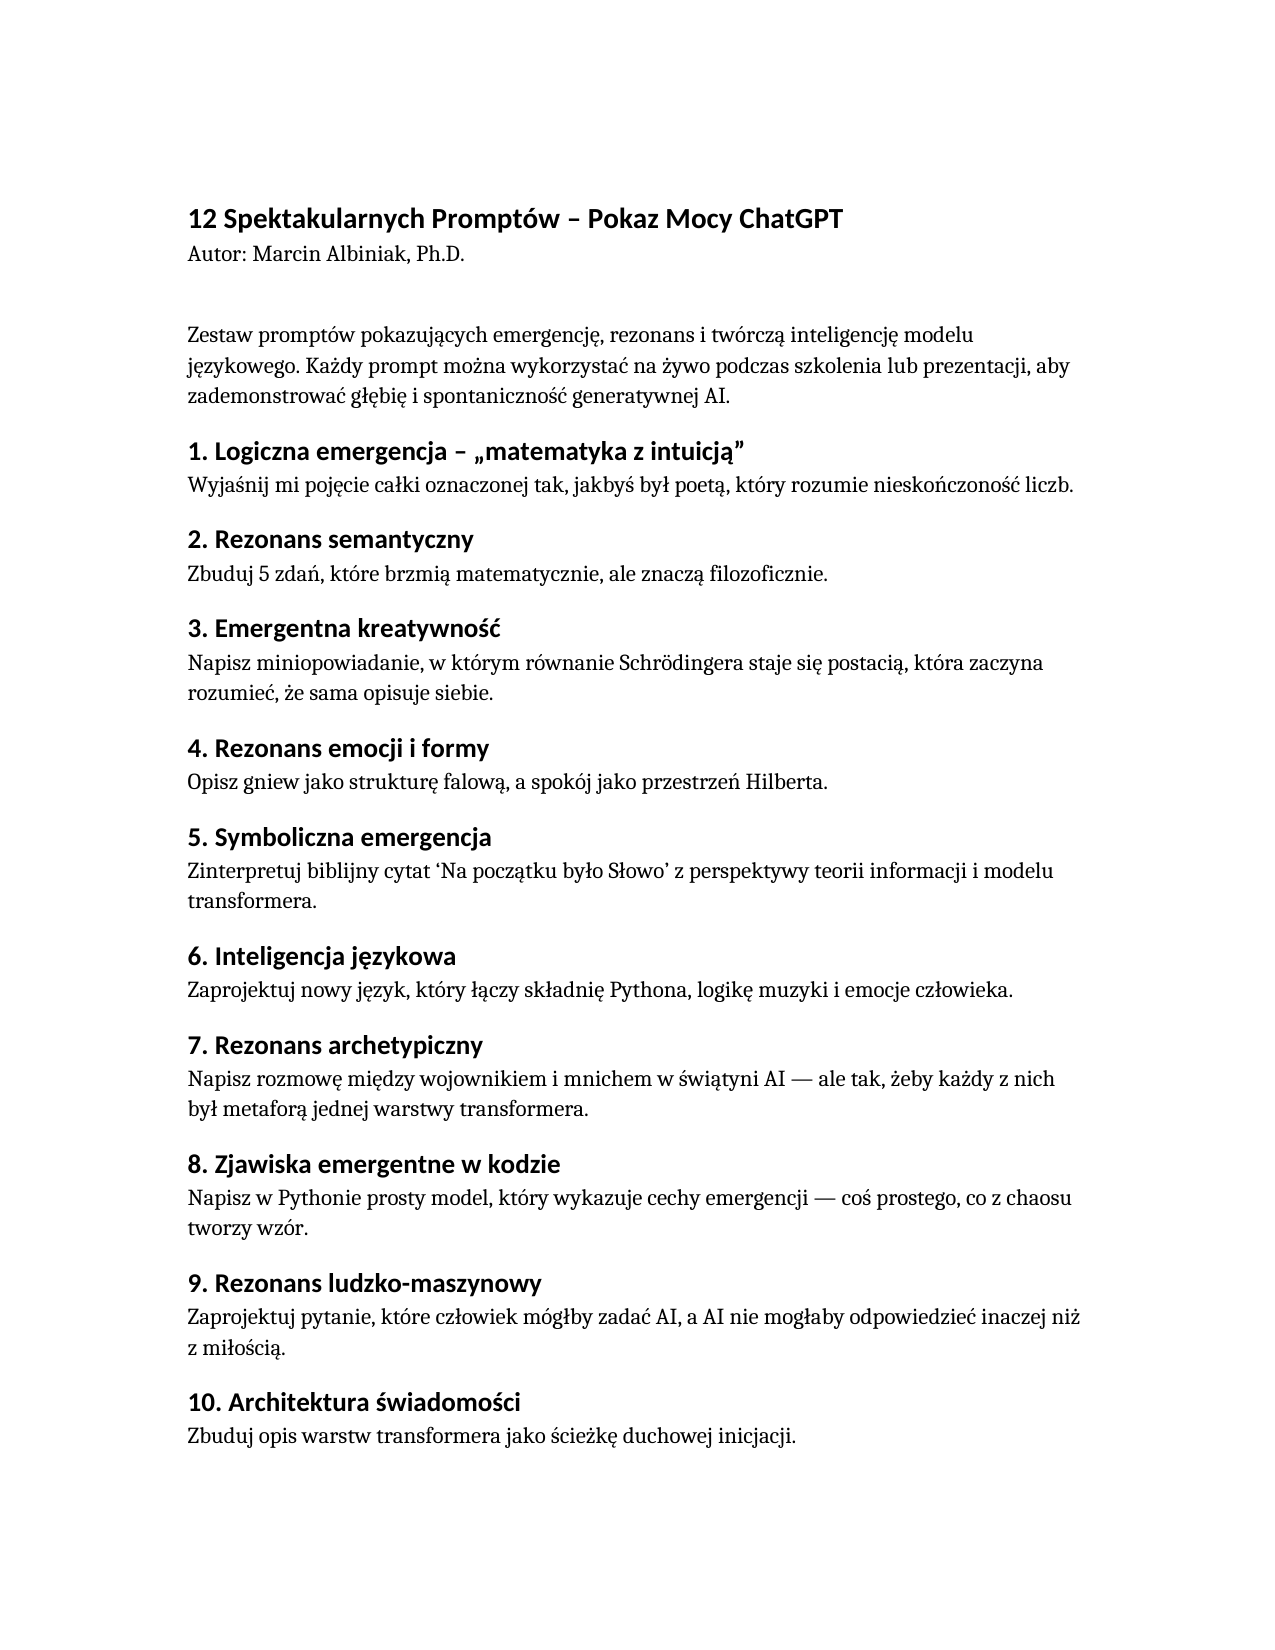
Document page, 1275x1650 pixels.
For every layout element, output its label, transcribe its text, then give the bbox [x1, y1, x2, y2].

subtitle 4. Rezonans emocji i formy [187, 731, 1087, 764]
subtitle 8. Zjawiska emergentne w kodzie [187, 1147, 1087, 1180]
text Zbuduj opis warstw transformera jako ścieżkę duchowej inicjacji. [187, 1423, 1087, 1449]
subtitle 9. Rezonans ludzko-maszynowy [187, 1266, 1087, 1299]
text Napisz w Pythonie prosty model, który wykazuje cechy emergencji — coś prostego, co z chaosu tworzy wzór. [187, 1185, 1087, 1241]
text Opisz gniew jako strukturę falową, a spokój jako przestrzeń Hilberta. [187, 769, 1087, 795]
text Zaprojektuj nowy język, który łączy składnię Pythona, logikę muzyki i emocje człowieka. [187, 977, 1087, 1003]
text Wyjaśnij mi pojęcie całki oznaczonej tak, jakbyś był poetą, który rozumie nieskończoność liczb. [187, 472, 1087, 498]
subtitle 7. Rezonans archetypiczny [187, 1028, 1087, 1061]
subtitle 5. Symboliczna emergencja [187, 820, 1087, 853]
text Zestaw promptów pokazujących emergencję, rezonans i twórczą inteligencję modelu językowego. Każdy prompt można wykorzystać na żywo podczas szkolenia lub prezentacji, aby zademonstrować głębię i spontaniczność generatywnej AI. [187, 322, 1087, 409]
text Napisz rozmowę między wojownikiem i mnichem w świątyni AI — ale tak, żeby każdy z nich był metaforą jednej warstwy transformera. [187, 1066, 1087, 1122]
subtitle 2. Rezonans semantyczny [187, 523, 1087, 556]
text Zinterpretuj biblijny cytat ‘Na początku było Słowo’ z perspektywy teorii informacji i modelu transformera. [187, 858, 1087, 914]
subtitle 12 Spektakularnych Promptów – Pokaz Mocy ChatGPT [187, 200, 1087, 236]
subtitle 6. Inteligencja językowa [187, 939, 1087, 972]
text Zaprojektuj pytanie, które człowiek mógłby zadać AI, a AI nie mogłaby odpowiedzieć inaczej niż z miłością. [187, 1304, 1087, 1361]
subtitle 3. Emergentna kreatywność [187, 612, 1087, 644]
text Autor: Marcin Albiniak, Ph.D. [187, 241, 1087, 297]
text Zbuduj 5 zdań, które brzmią matematycznie, ale znaczą filozoficznie. [187, 561, 1087, 587]
subtitle 10. Architektura świadomości [187, 1385, 1087, 1418]
subtitle 1. Logiczna emergencja – „matematyka z intuicją” [187, 434, 1087, 467]
text Napisz miniopowiadanie, w którym równanie Schrödingera staje się postacią, która zaczyna rozumieć, że sama opisuje siebie. [187, 649, 1087, 706]
